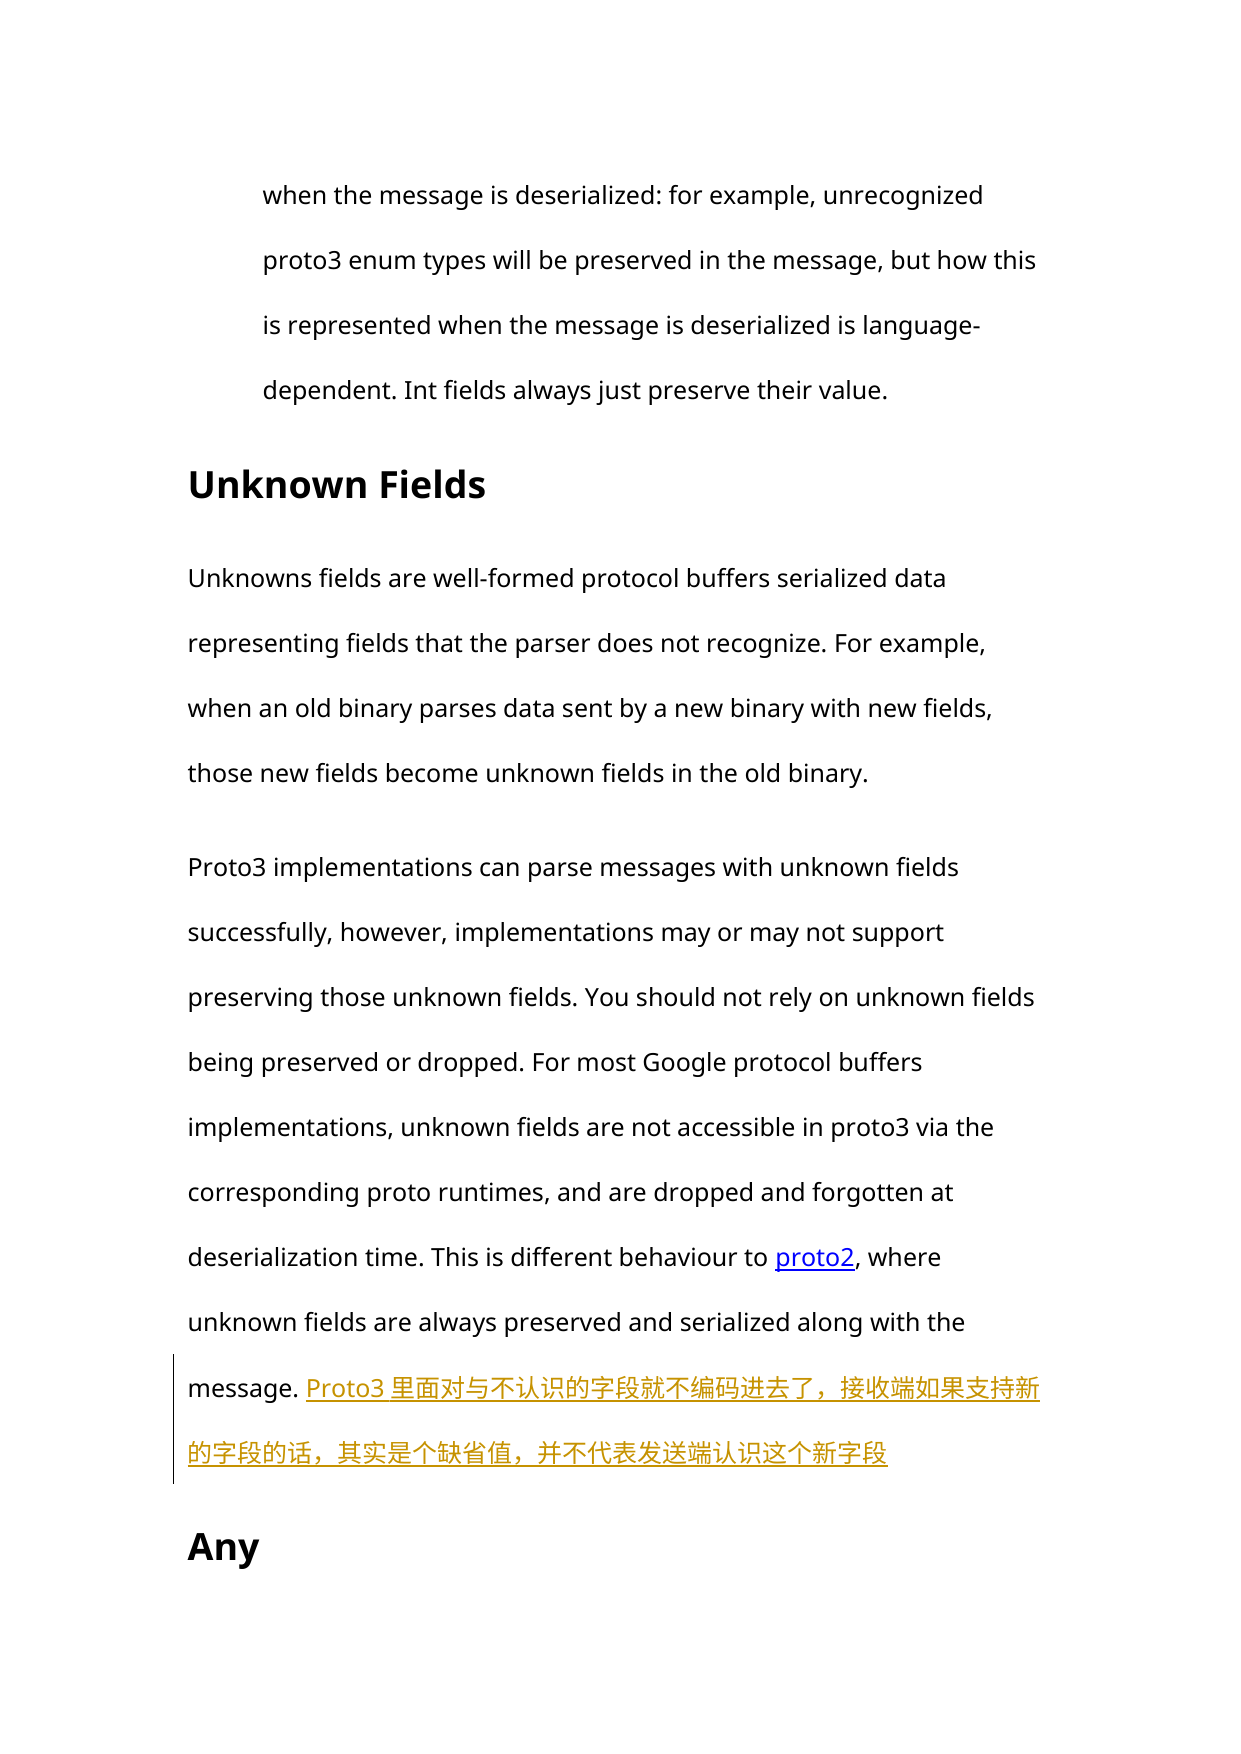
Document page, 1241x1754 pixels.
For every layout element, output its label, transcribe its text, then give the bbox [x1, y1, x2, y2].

text Unknown Fields [187, 451, 1053, 516]
text Proto3 implementations can parse messages with unknown fields successfully, however, implementations may or may not support preserving those unknown fields. You should not rely on unknown fields being preserved or dropped. For most Google protocol buffers implementations, unknown fields are not accessible in proto3 via the corresponding proto runtimes, and are dropped and forgotten at deserialization time. This is different behaviour to proto2, where unknown fields are always preserved and serialized along with the message. [187, 834, 1053, 1484]
text Any [187, 1514, 1053, 1579]
text Unknowns fields are well-formed protocol buffers serialized data representing fields that the parser does not recognize. For example, when an old binary parses data sent by a new binary with new fields, those new fields become unknown fields in the old binary. [187, 545, 1053, 805]
